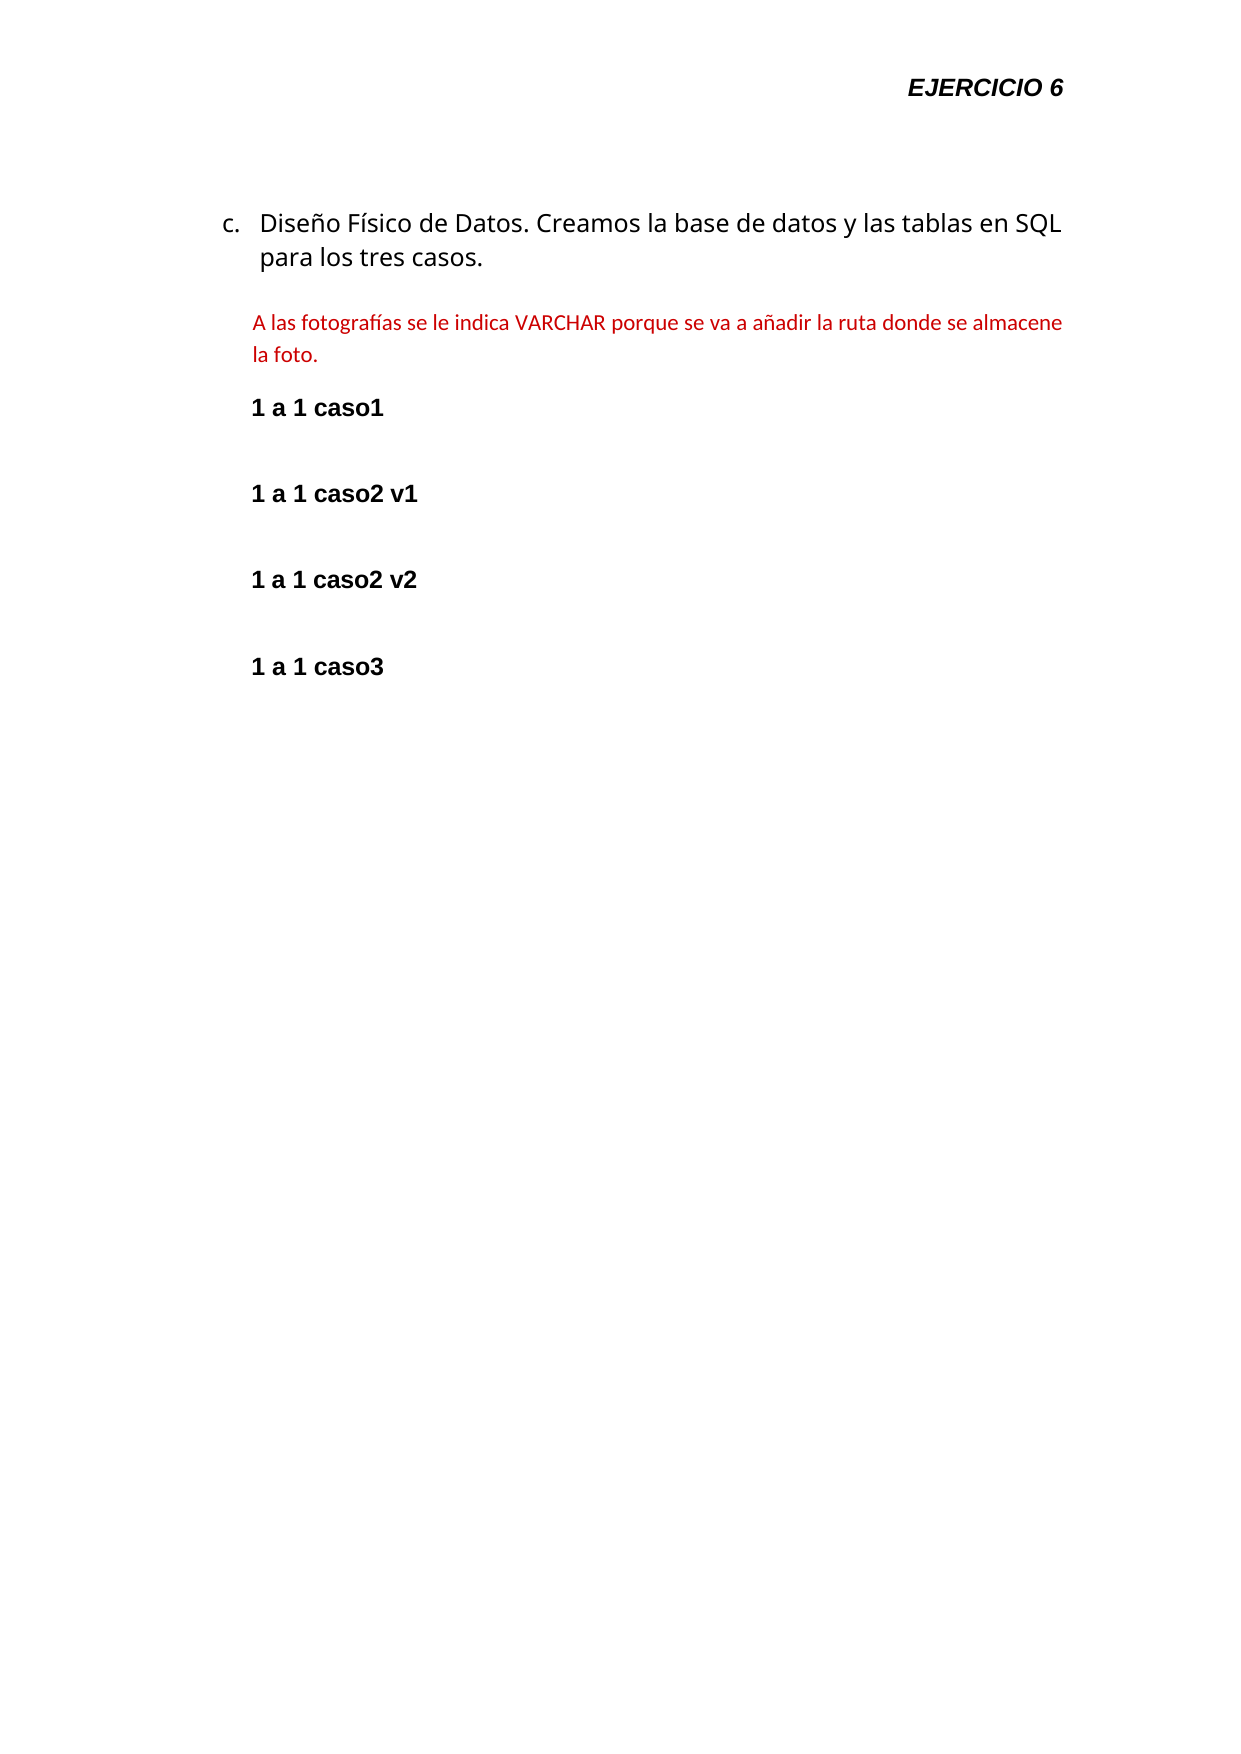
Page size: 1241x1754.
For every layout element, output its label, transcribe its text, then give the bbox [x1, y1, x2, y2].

text 1 a 1 caso2 v2 [251, 566, 1076, 594]
list Diseño Físico de Datos. Creamos la base de datos y las tablas en SQL para los tres casos. [222, 206, 1063, 274]
text 1 a 1 caso1 [251, 393, 1076, 421]
text A las fotografías se le indica VARCHAR porque se va a añadir la ruta donde se almacene la foto. [252, 308, 1071, 368]
text 1 a 1 caso3 [251, 652, 1076, 681]
text 1 a 1 caso2 v1 [251, 479, 1076, 508]
